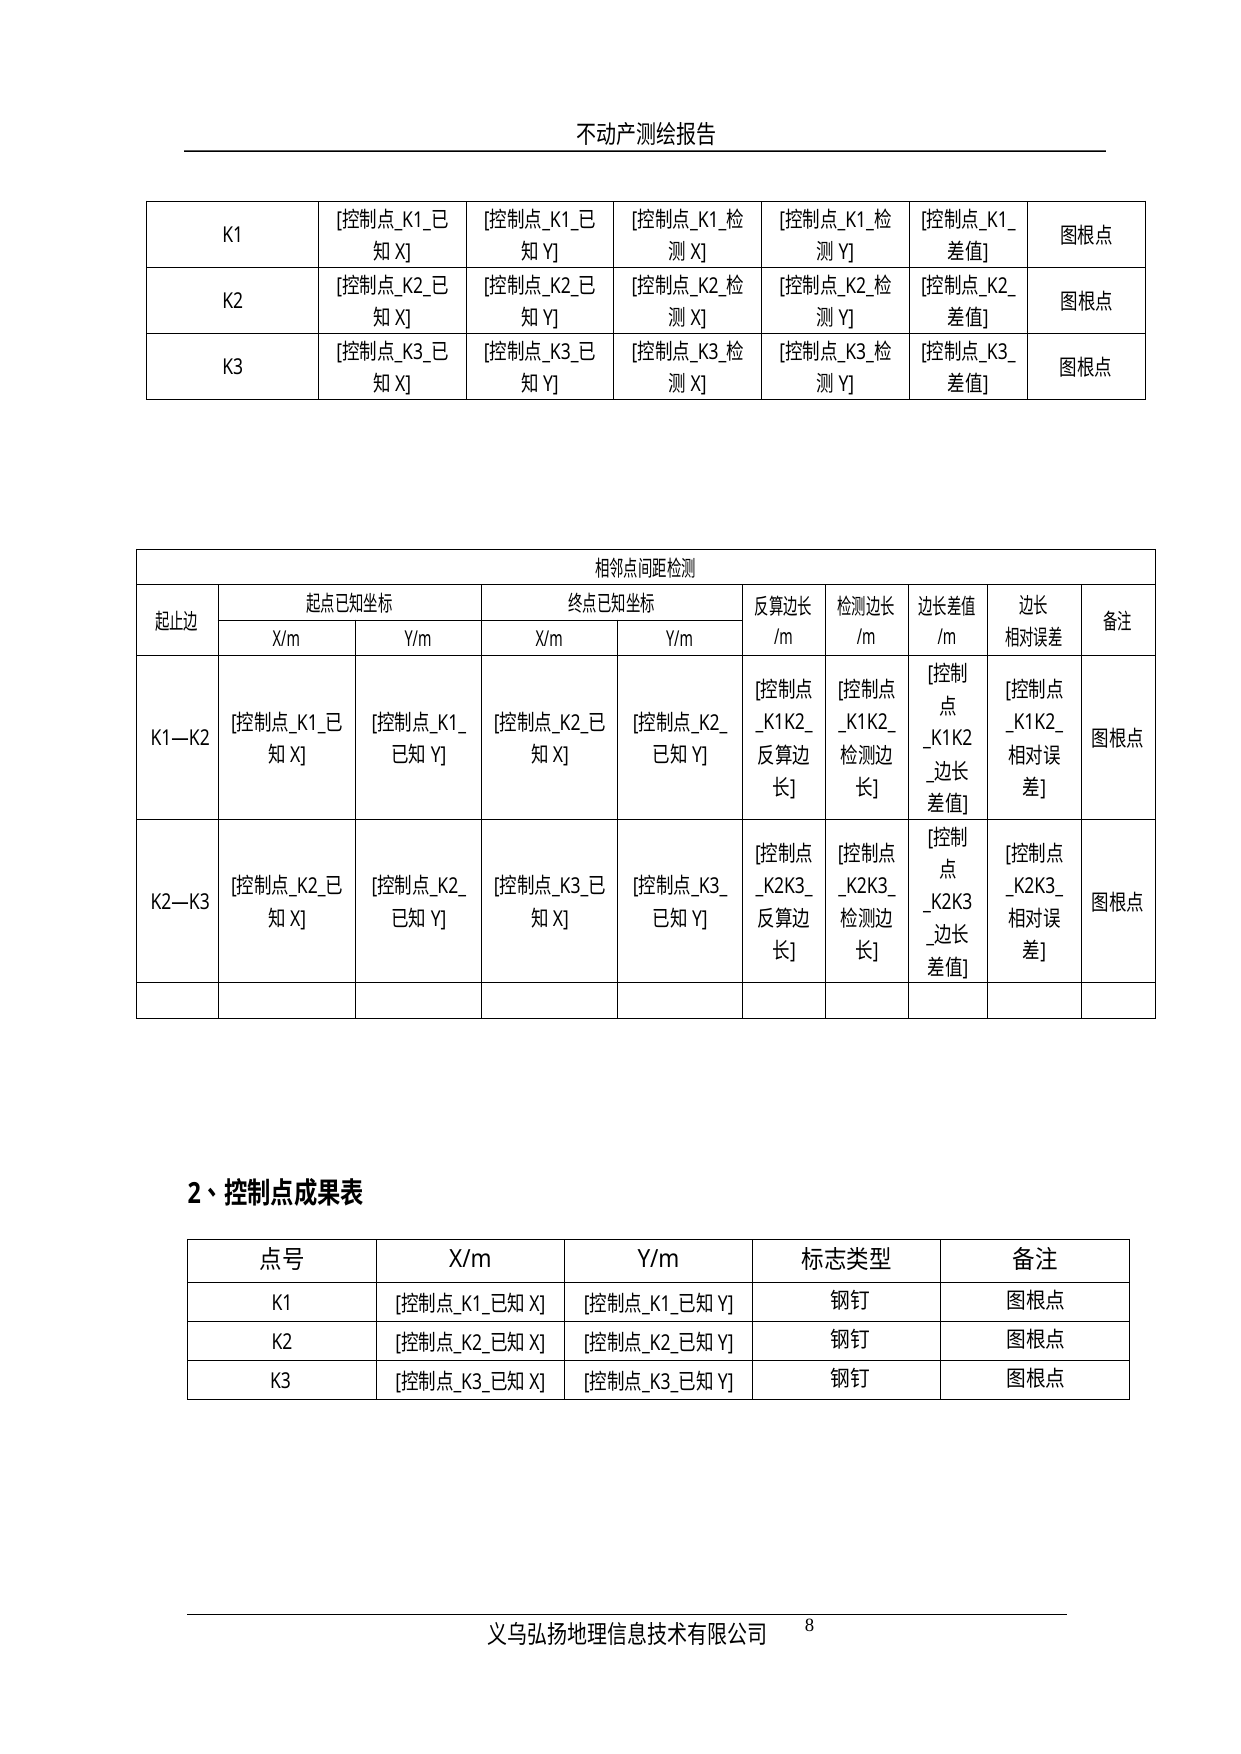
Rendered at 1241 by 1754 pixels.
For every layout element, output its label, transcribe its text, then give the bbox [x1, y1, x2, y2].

table_cell [控制点_K2_已知X] [482, 656, 617, 818]
table_cell 钢钉 [753, 1322, 940, 1360]
table_cell 起点已知坐标 [219, 585, 481, 619]
table_cell [控制点_K3_已知X] [377, 1361, 564, 1399]
table_cell [控制点_K2_已知Y] [618, 656, 742, 818]
table_cell [控制点_K2_已知X] [319, 268, 466, 333]
table_cell K1 [147, 202, 318, 267]
table_cell [988, 983, 1081, 1017]
table_cell K3 [147, 334, 318, 399]
table_cell [控制点_K1_已知Y] [356, 656, 481, 818]
table_cell [控制点_K1_已知X] [219, 656, 355, 818]
table_cell K1 [188, 1283, 376, 1321]
table_cell [控制点_K3_已知X] [482, 820, 617, 982]
table_cell [控制点_K2K3_边长差值] [909, 820, 987, 982]
table_cell 反算边长 /m [743, 585, 825, 655]
table_cell [控制点_K2_已知X] [377, 1322, 564, 1360]
table_cell [控制点_K1_已知X] [319, 202, 466, 267]
table_cell [控制点_K1_已知Y] [467, 202, 613, 267]
table_cell [控制点_K3_已知X] [319, 334, 466, 399]
table_cell [控制点_K2_检测X] [614, 268, 761, 333]
subtitle 2、控制点成果表 [187, 1172, 1105, 1212]
table_cell 边长 相对误差 [988, 585, 1081, 655]
table_cell [控制点_K2_已知Y] [565, 1322, 752, 1360]
table_cell K1—K2 [137, 656, 218, 818]
table_cell [控制点_K1_检测Y] [762, 202, 909, 267]
table_cell [137, 983, 218, 1017]
table_cell [控制点_K2K3_反算边长] [743, 820, 825, 982]
table_cell [控制点_K3_检测X] [614, 334, 761, 399]
table_cell 图根点 [1028, 202, 1145, 267]
table_cell [618, 983, 742, 1017]
table_cell 钢钉 [753, 1361, 940, 1399]
table_header 点号 [188, 1240, 376, 1282]
table_cell 图根点 [1028, 268, 1145, 333]
table_cell Y/m [618, 621, 742, 655]
table_cell [控制点_K2K3_检测边长] [826, 820, 908, 982]
table_cell [219, 983, 355, 1017]
table_cell [控制点_K3_差值] [910, 334, 1027, 399]
table_cell [控制点_K1_检测X] [614, 202, 761, 267]
table_cell [826, 983, 908, 1017]
table_cell [控制点_K2_已知Y] [356, 820, 481, 982]
table_cell K3 [188, 1361, 376, 1399]
table_cell 备注 [1082, 585, 1155, 655]
table_cell 图根点 [941, 1283, 1129, 1321]
table_cell 图根点 [1082, 656, 1155, 818]
table_cell [控制点_K1_已知X] [377, 1283, 564, 1321]
table_cell [控制点_K3_已知Y] [565, 1361, 752, 1399]
table_cell [控制点_K1K2_相对误差] [988, 656, 1081, 818]
table_cell [控制点_K1K2_边长差值] [909, 656, 987, 818]
table_cell X/m [219, 621, 355, 655]
table_cell [控制点_K2K3_相对误差] [988, 820, 1081, 982]
table_cell [控制点_K3_已知Y] [467, 334, 613, 399]
table_cell Y/m [356, 621, 481, 655]
table_cell [1082, 983, 1155, 1017]
table_header 标志类型 [753, 1240, 940, 1282]
table_cell 边长差值 /m [909, 585, 987, 655]
table_cell K2 [147, 268, 318, 333]
table_cell [控制点_K1K2_反算边长] [743, 656, 825, 818]
table_header 备注 [941, 1240, 1129, 1282]
table_cell [控制点_K2_已知X] [219, 820, 355, 982]
table_cell [909, 983, 987, 1017]
table_cell 图根点 [941, 1361, 1129, 1399]
table_header X/m [377, 1240, 564, 1282]
table_cell 图根点 [941, 1322, 1129, 1360]
table_cell [控制点_K3_检测Y] [762, 334, 909, 399]
table_cell [控制点_K2_差值] [910, 268, 1027, 333]
table_cell X/m [482, 621, 617, 655]
table_header Y/m [565, 1240, 752, 1282]
table_cell [控制点_K3_已知Y] [618, 820, 742, 982]
table_cell 图根点 [1082, 820, 1155, 982]
table_cell [356, 983, 481, 1017]
table_cell 起止边 [137, 585, 218, 655]
table_cell [控制点_K2_检测Y] [762, 268, 909, 333]
table_cell [743, 983, 825, 1017]
table_cell 图根点 [1028, 334, 1145, 399]
table_cell K2—K3 [137, 820, 218, 982]
table_cell 钢钉 [753, 1283, 940, 1321]
table_header 相邻点间距检测 [137, 550, 1155, 584]
table_cell [控制点_K1K2_检测边长] [826, 656, 908, 818]
table_cell [控制点_K2_已知Y] [467, 268, 613, 333]
table_cell [控制点_K1_已知Y] [565, 1283, 752, 1321]
table_cell 终点已知坐标 [482, 585, 742, 619]
table_cell 检测边长 /m [826, 585, 908, 655]
table_cell K2 [188, 1322, 376, 1360]
table_cell [482, 983, 617, 1017]
table_cell [控制点_K1_差值] [910, 202, 1027, 267]
